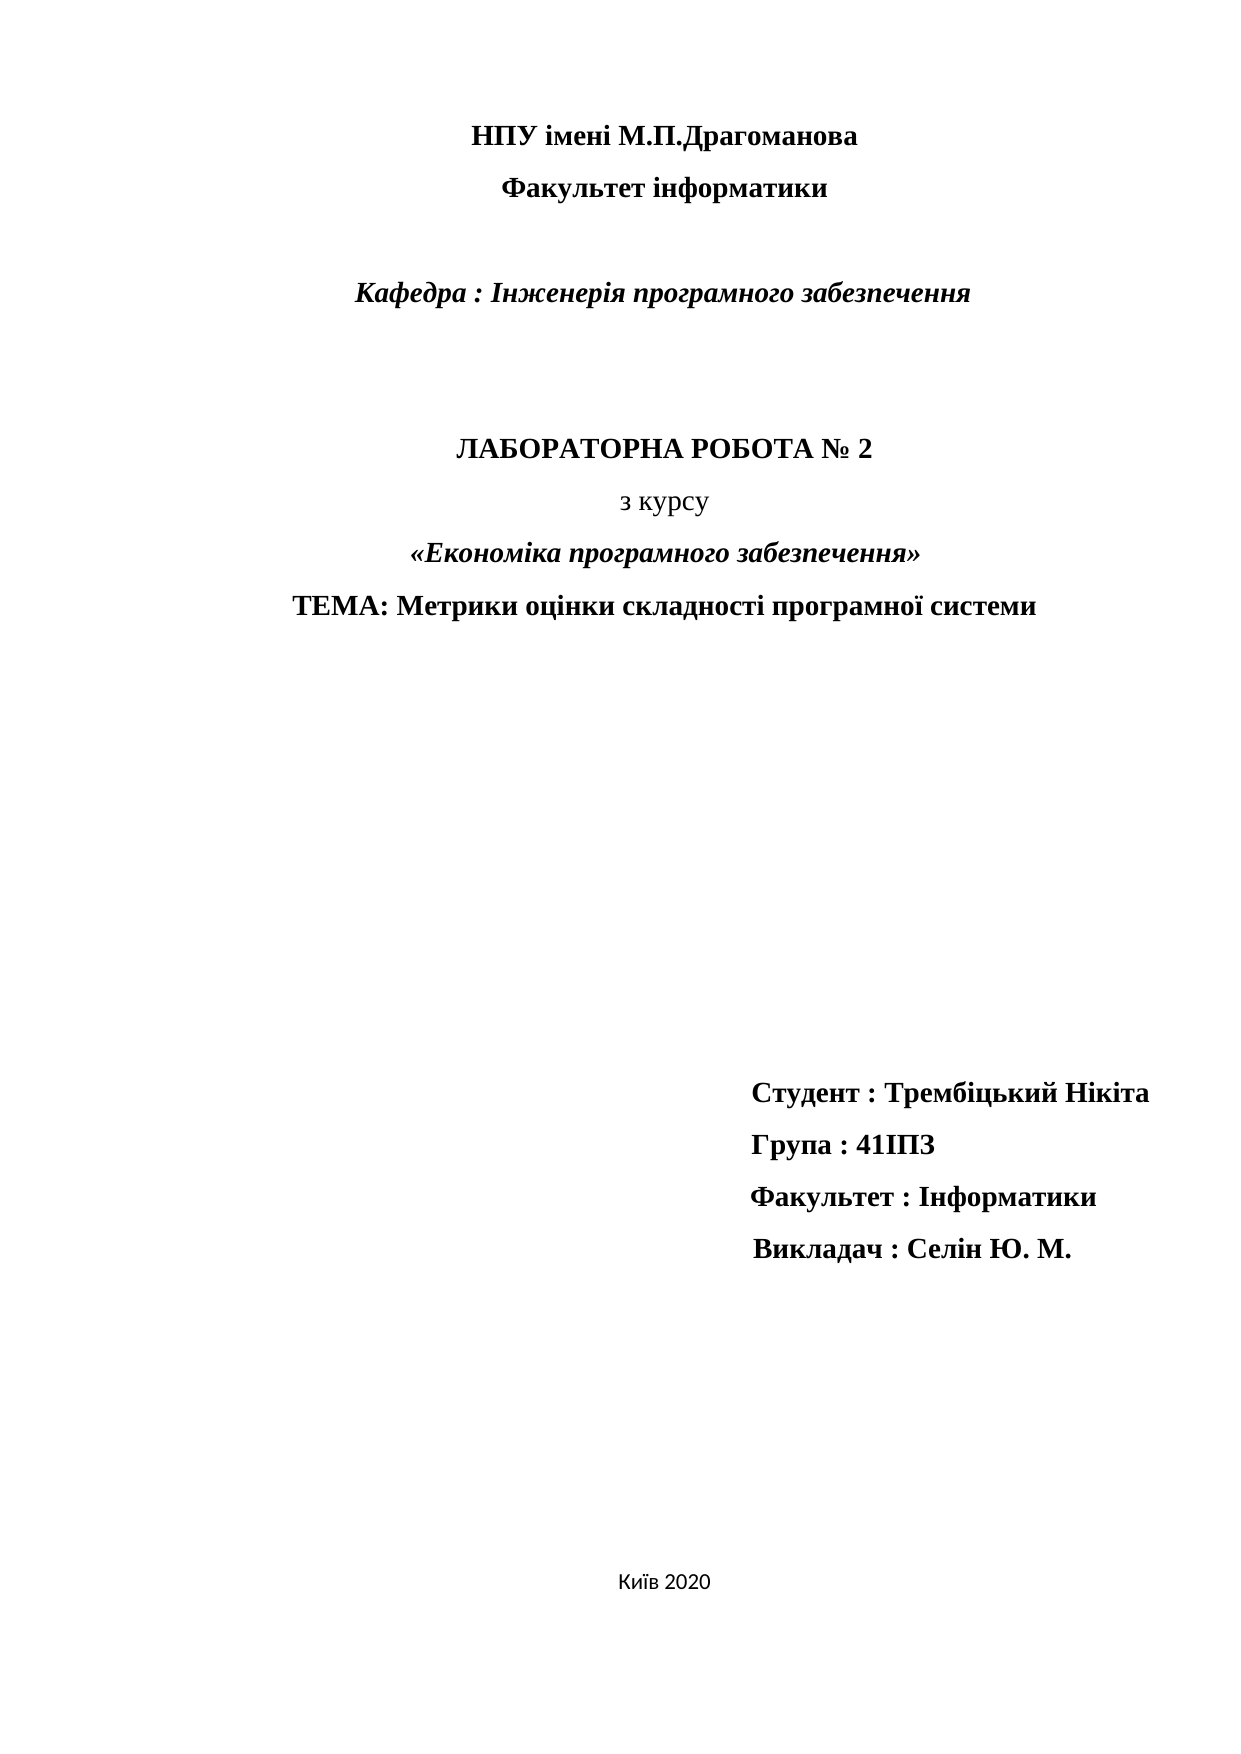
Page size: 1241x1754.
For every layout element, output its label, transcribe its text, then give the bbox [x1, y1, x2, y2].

text НПУ імені М.П.Драгоманова [177, 118, 1152, 152]
text «Економіка програмного забезпечення» [177, 536, 1152, 569]
text ТЕМА: Метрики оцінки складності програмної системи [177, 588, 1152, 621]
text ЛАБОРАТОРНА РОБОТА № 2 [177, 431, 1152, 465]
text Група : 41ІПЗ [177, 1127, 1152, 1160]
text Кафедра : Інженерія програмного забезпечення [177, 275, 1152, 308]
text Факультет : Інформатики [177, 1179, 1152, 1213]
text Студент : Трембіцький Нікіта [177, 1075, 1152, 1108]
text Київ 2020 [177, 1567, 1152, 1595]
text Факультет інформатики [177, 170, 1152, 204]
text з курсу [177, 483, 1152, 517]
text Викладач : Селін Ю. М. [177, 1231, 1152, 1265]
